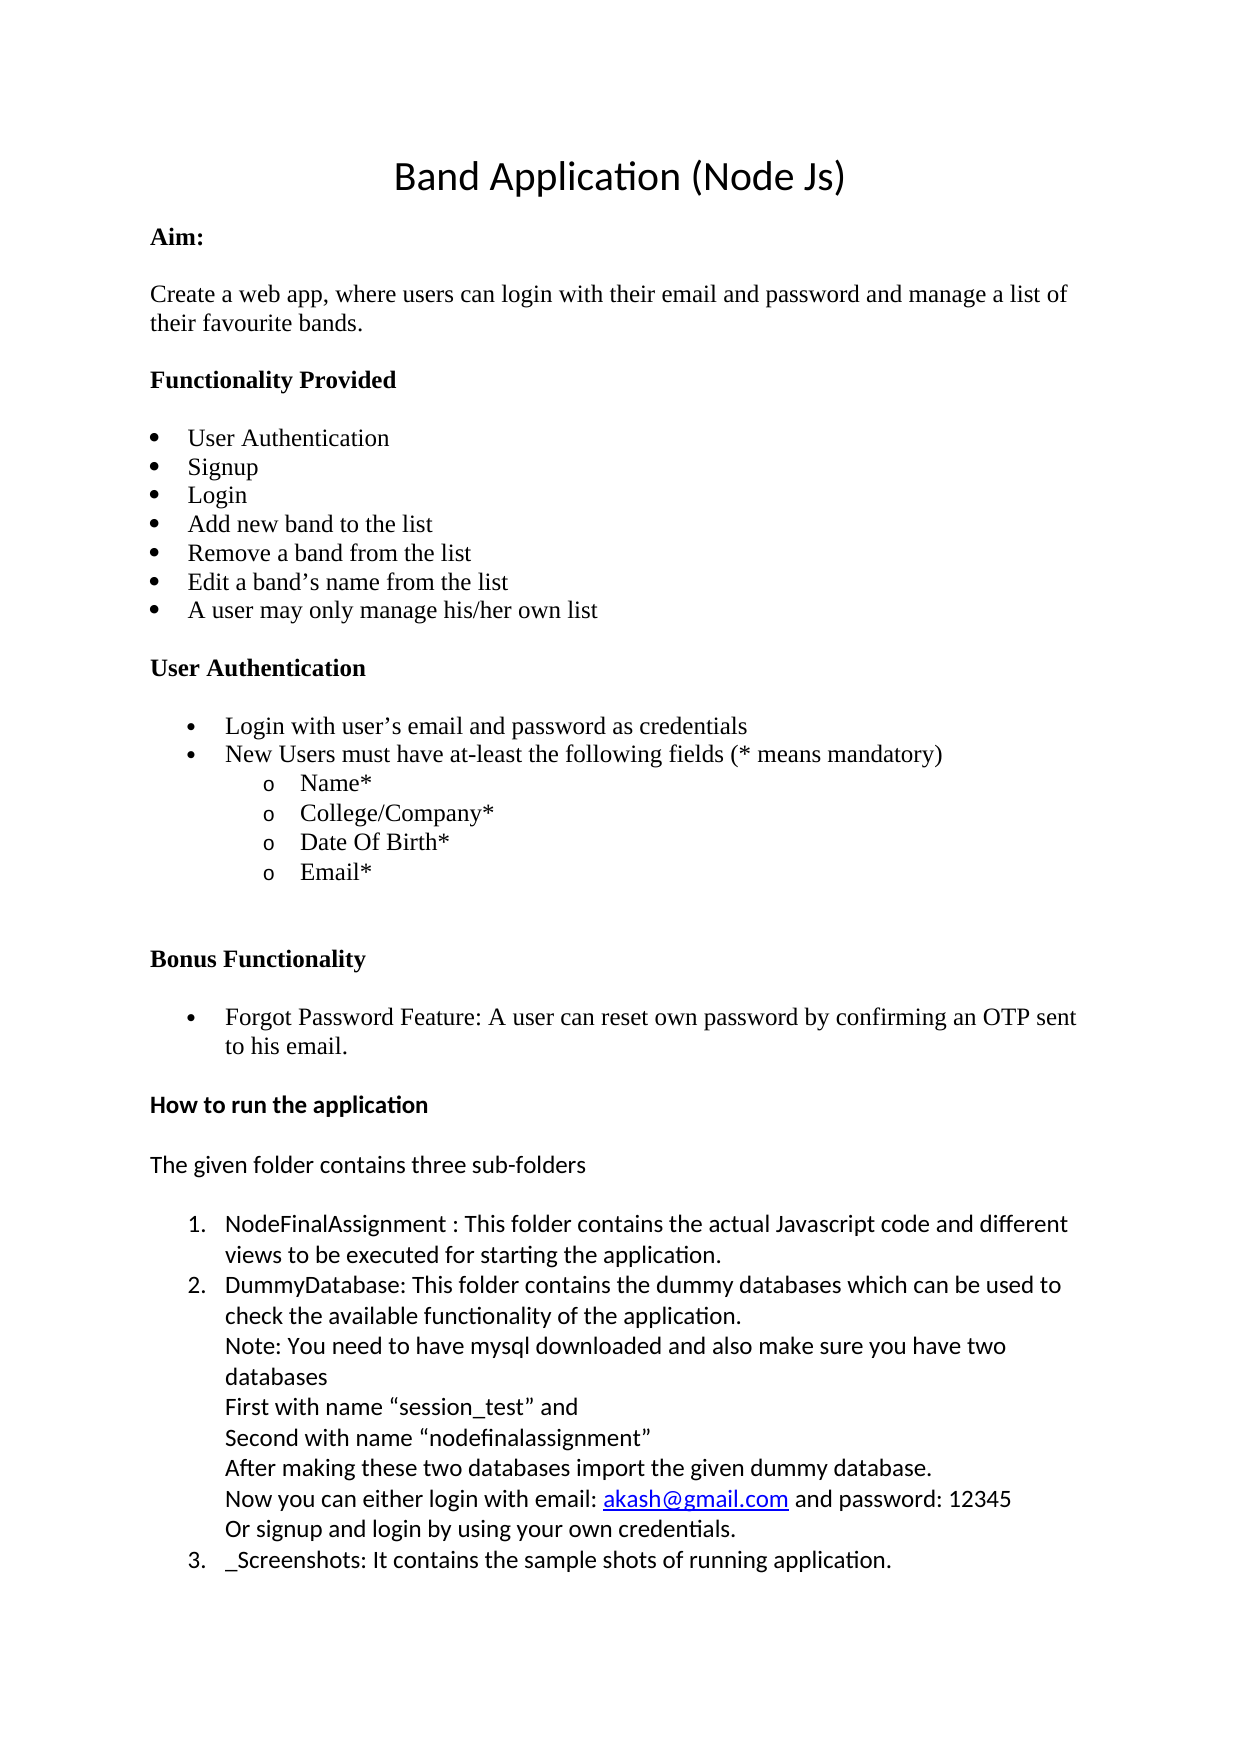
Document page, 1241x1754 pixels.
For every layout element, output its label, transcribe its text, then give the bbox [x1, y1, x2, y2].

list NodeFinalAssignment : This folder contains the actual Javascript code and different views to be executed for starting the application. [187, 1208, 1090, 1269]
text Aim: [150, 222, 1090, 250]
list _Screenshots: It contains the sample shots of running application. [187, 1544, 1090, 1575]
list Remove a band from the list [150, 538, 1090, 567]
text Band Application (Node Js) [150, 150, 1090, 201]
list After making these two databases import the given dummy database. [225, 1453, 1090, 1483]
list Login with user’s email and password as credentials [187, 711, 1090, 739]
text The given folder contains three sub-folders [150, 1149, 1090, 1179]
text Functionality Provided [150, 365, 1090, 394]
text Bonus Functionality [150, 944, 1090, 973]
list User Authentication [150, 423, 1090, 452]
text How to run the application [150, 1089, 1090, 1119]
list College/Company* [262, 798, 1090, 827]
list Email* [262, 857, 1090, 887]
list Second with name “nodefinalassignment” [225, 1422, 1090, 1453]
list A user may only manage his/her own list [150, 595, 1090, 624]
list First with name “session_test” and [225, 1392, 1090, 1422]
text User Authentication [150, 653, 1090, 682]
list Add new band to the list [150, 509, 1090, 538]
list Date Of Birth* [262, 827, 1090, 857]
list New Users must have at-least the following fields (* means mandatory) [187, 739, 1090, 768]
list Forgot Password Feature: A user can reset own password by confirming an OTP sent to his email. [187, 1002, 1090, 1060]
list DummyDatabase: This folder contains the dummy databases which can be used to check the available functionality of the application. [187, 1269, 1090, 1331]
text Create a web app, where users can login with their email and password and manage a list of their favourite bands. [150, 279, 1090, 337]
list Login [150, 480, 1090, 509]
list Signup [150, 452, 1090, 480]
list Now you can either login with email: akash@gmail.com and password: 12345 [225, 1483, 1090, 1514]
list Note: You need to have mysql downloaded and also make sure you have two databases [225, 1331, 1090, 1392]
list Edit a band’s name from the list [150, 567, 1090, 595]
list Or signup and login by using your own credentials. [225, 1514, 1090, 1544]
list Name* [262, 768, 1090, 798]
